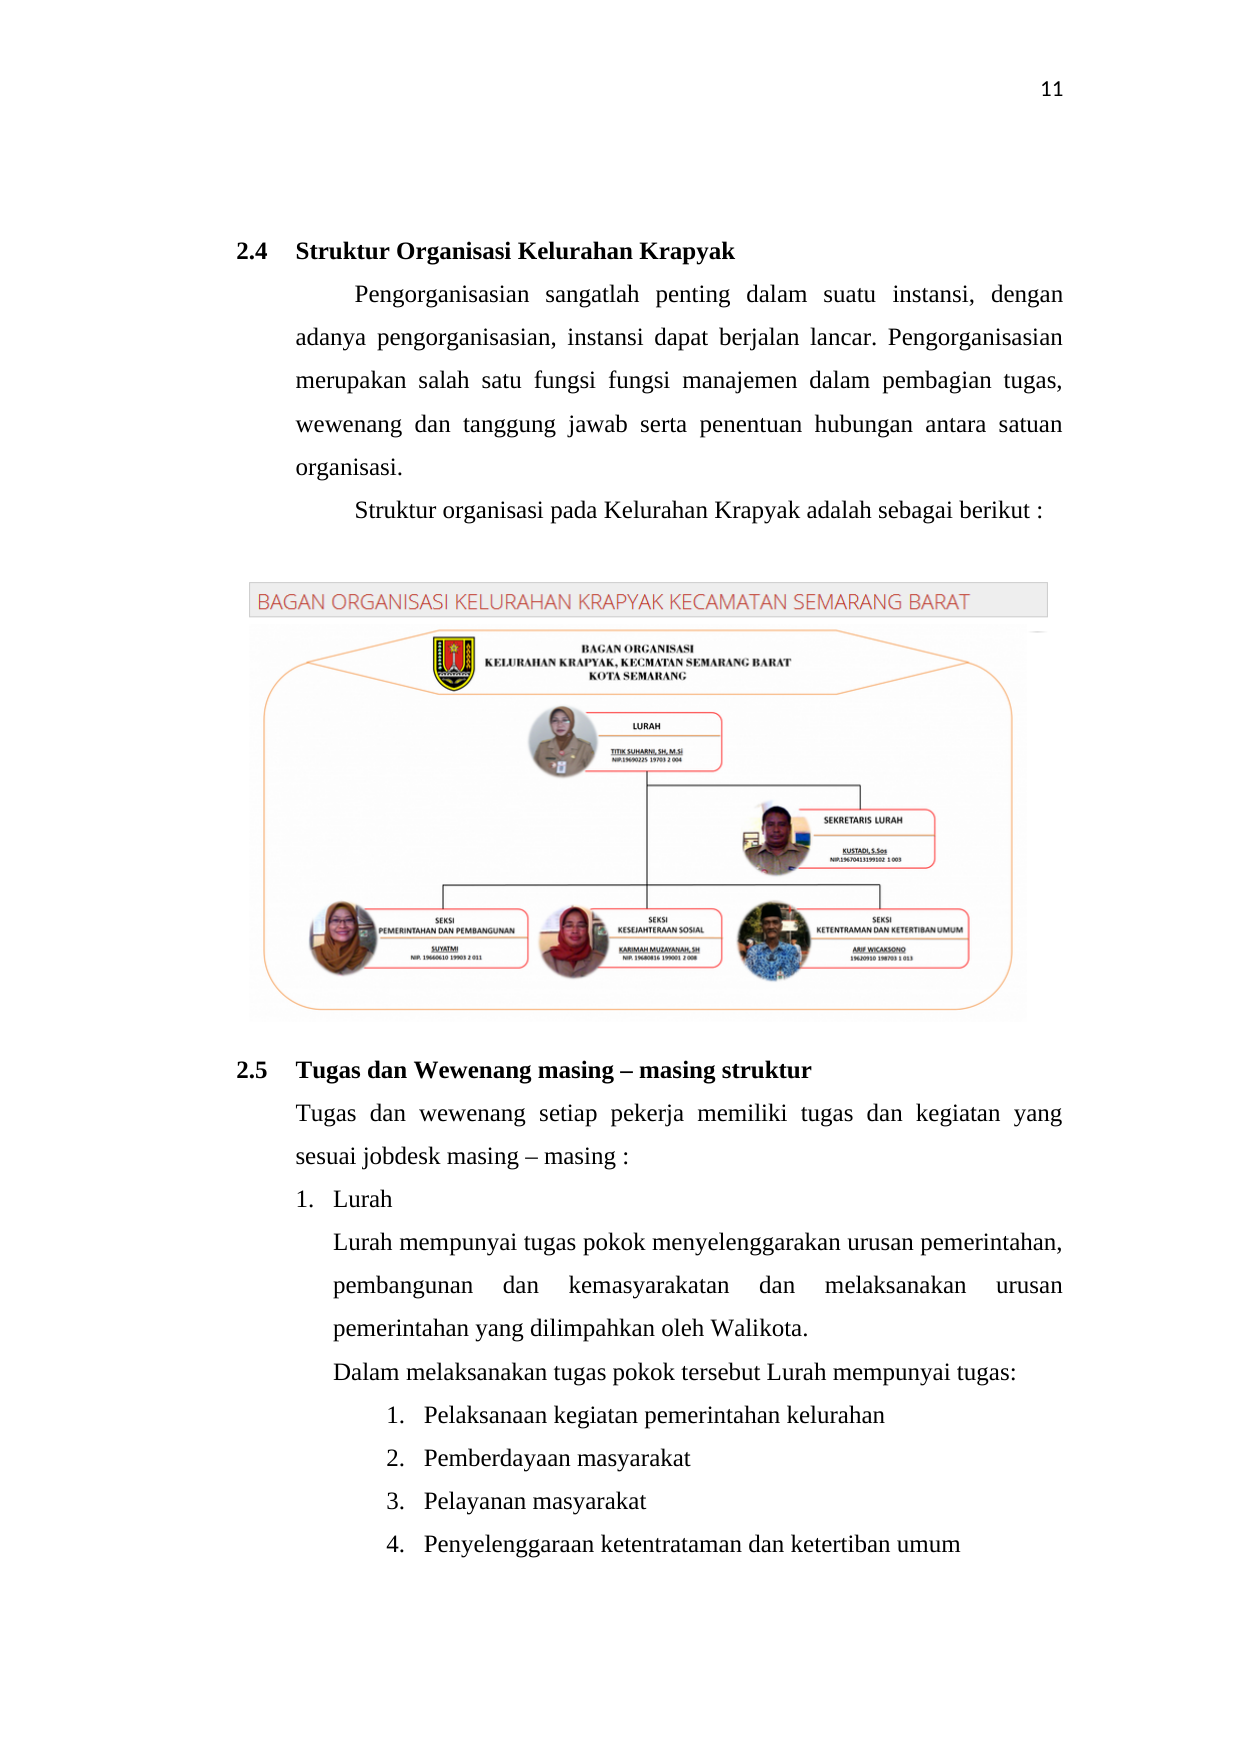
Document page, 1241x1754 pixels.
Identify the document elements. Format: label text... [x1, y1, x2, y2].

list Pelayanan masyarakat [386, 1486, 1063, 1515]
list Lurah mempunyai tugas pokok menyelenggarakan urusan pemerintahan, pembangunan dan kemasyarakatan dan melaksanakan urusan pemerintahan yang dilimpahkan oleh Walikota. [333, 1227, 1063, 1342]
list Struktur Organisasi Kelurahan Krapyak [236, 236, 1063, 265]
list Lurah [295, 1184, 1063, 1213]
list Pemberdayaan masyarakat [386, 1443, 1063, 1472]
list Tugas dan Wewenang masing – masing struktur [236, 586, 1063, 1083]
list Pengorganisasian sangatlah penting dalam suatu instansi, dengan adanya pengorganisasian, instansi dapat berjalan lancar. Pengorganisasian merupakan salah satu fungsi fungsi manajemen dalam pembagian tugas, wewenang dan tanggung jawab serta penentuan hubungan antara satuan organisasi. [295, 279, 1063, 481]
list Pelaksanaan kegiatan pemerintahan kelurahan [386, 1400, 1063, 1428]
list Penyelenggaraan ketentrataman dan ketertiban umum [386, 1529, 1063, 1558]
list Struktur organisasi pada Kelurahan Krapyak adalah sebagai berikut : [295, 495, 1063, 524]
list Dalam melaksanakan tugas pokok tersebut Lurah mempunyai tugas: [333, 1357, 1063, 1385]
list Tugas dan wewenang setiap pekerja memiliki tugas dan kegiatan yang sesuai jobdesk masing – masing : [295, 1098, 1063, 1170]
picture [236, 566, 1062, 586]
